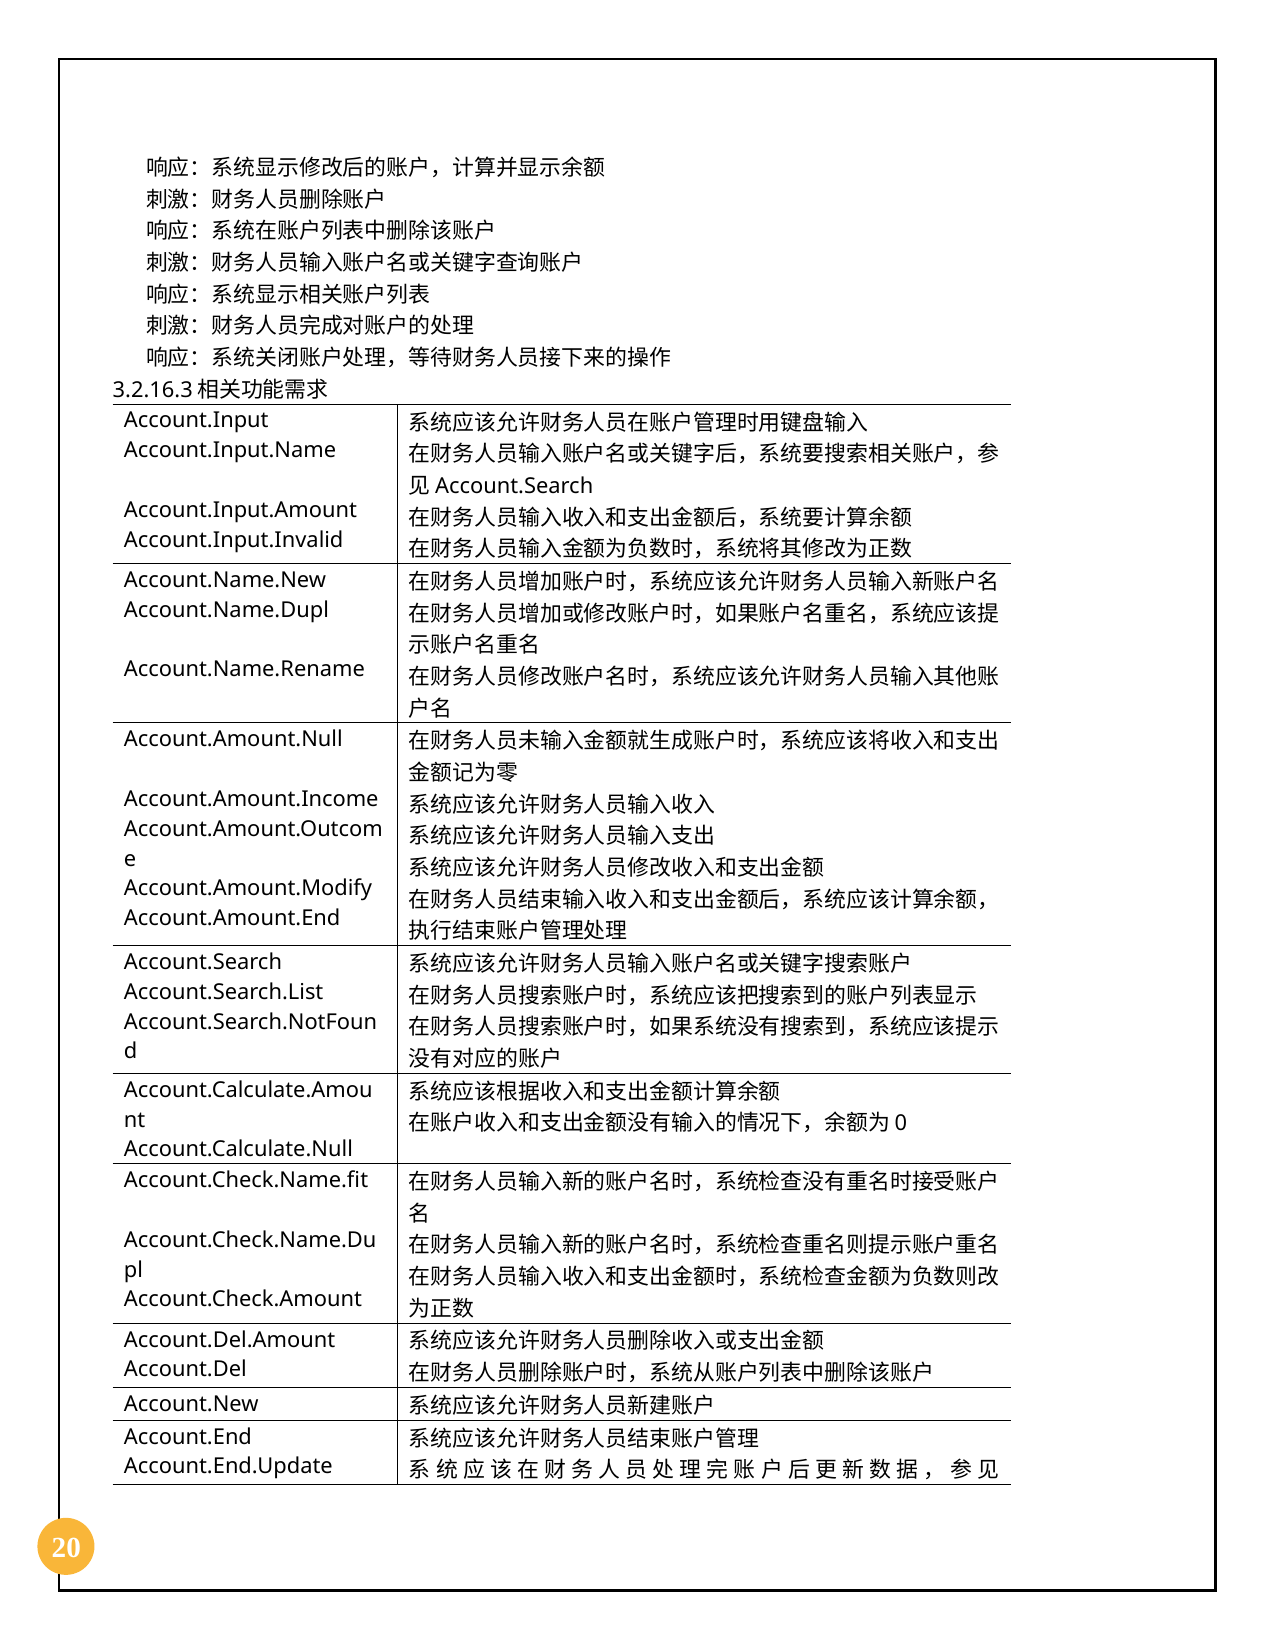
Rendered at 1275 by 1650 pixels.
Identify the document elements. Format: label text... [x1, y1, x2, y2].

text 响应：系统显示相关账户列表 [112, 277, 1162, 308]
table_cell Account.Name.New Account.Name.Dupl Account.Name.Rename [113, 564, 397, 722]
table_cell Account.Del.Amount Account.Del [113, 1324, 397, 1387]
table_cell 系统应该允许财务人员新建账户 [398, 1388, 1011, 1419]
table_cell 系统应该允许财务人员删除收入或支出金额 在财务人员删除账户时，系统从账户列表中删除该账户 [398, 1324, 1011, 1387]
table_cell Account.Amount.Null Account.Amount.Income Account.Amount.Outcome Account.Amount.Modify Account.Amount.End [113, 723, 397, 945]
table_header Account.Input Account.Input.Name Account.Input.Amount Account.Input.Invalid [113, 405, 397, 563]
text 刺激：财务人员完成对账户的处理 [112, 308, 1162, 340]
table_cell 在财务人员未输入金额就生成账户时，系统应该将收入和支出金额记为零 系统应该允许财务人员输入收入 系统应该允许财务人员输入支出 系统应该允许财务人员修改收入和支出金额 在财务人员结束输入收入和支出金额后，系统应该计算余额，执行结束账户管理处理 [398, 723, 1011, 945]
text 响应：系统显示修改后的账户，计算并显示余额 [112, 150, 1162, 182]
text 3.2.16.3相关功能需求 [112, 372, 1162, 403]
table_cell Account.Check.Name.fit Account.Check.Name.Dupl Account.Check.Amount [113, 1164, 397, 1322]
table_cell Account.End Account.End.Update Account.End.Close [113, 1421, 397, 1484]
table_cell 在财务人员输入新的账户名时，系统检查没有重名时接受账户名 在财务人员输入新的账户名时，系统检查重名则提示账户重名 在财务人员输入收入和支出金额时，系统检查金额为负数则改为正数 [398, 1164, 1011, 1322]
table_cell Account.Search Account.Search.List Account.Search.NotFound [113, 946, 397, 1073]
text 响应：系统关闭账户处理，等待财务人员接下来的操作 [112, 340, 1162, 372]
table_cell 系统应该根据收入和支出金额计算余额 在账户收入和支出金额没有输入的情况下，余额为0 [398, 1074, 1011, 1163]
table_cell 系统应该允许财务人员输入账户名或关键字搜索账户 在财务人员搜索账户时，系统应该把搜索到的账户列表显示 在财务人员搜索账户时，如果系统没有搜索到，系统应该提示没有对应的账户 [398, 946, 1011, 1073]
table_header 系统应该允许财务人员在账户管理时用键盘输入 在财务人员输入账户名或关键字后，系统要搜索相关账户，参见Account.Search 在财务人员输入收入和支出金额后，系统要计算余额 在财务人员输入金额为负数时，系统将其修改为正数 [398, 405, 1011, 563]
text 刺激：财务人员删除账户 [112, 182, 1162, 213]
table_cell 在财务人员增加账户时，系统应该允许财务人员输入新账户名 在财务人员增加或修改账户时，如果账户名重名，系统应该提示账户名重名 在财务人员修改账户名时，系统应该允许财务人员输入其他账户名 [398, 564, 1011, 722]
table_cell 系统应该允许财务人员结束账户管理 系统应该在财务人员处理完账户后更新数据，参见Account.Update 在财务人员确认结束账户管理后，系统关闭账户管理任务，参见Account.Close [398, 1421, 1011, 1484]
table_cell Account.Calculate.Amount Account.Calculate.Null [113, 1074, 397, 1163]
text 响应：系统在账户列表中删除该账户 [112, 213, 1162, 245]
text 刺激：财务人员输入账户名或关键字查询账户 [112, 245, 1162, 277]
table_cell Account.New [113, 1388, 397, 1419]
